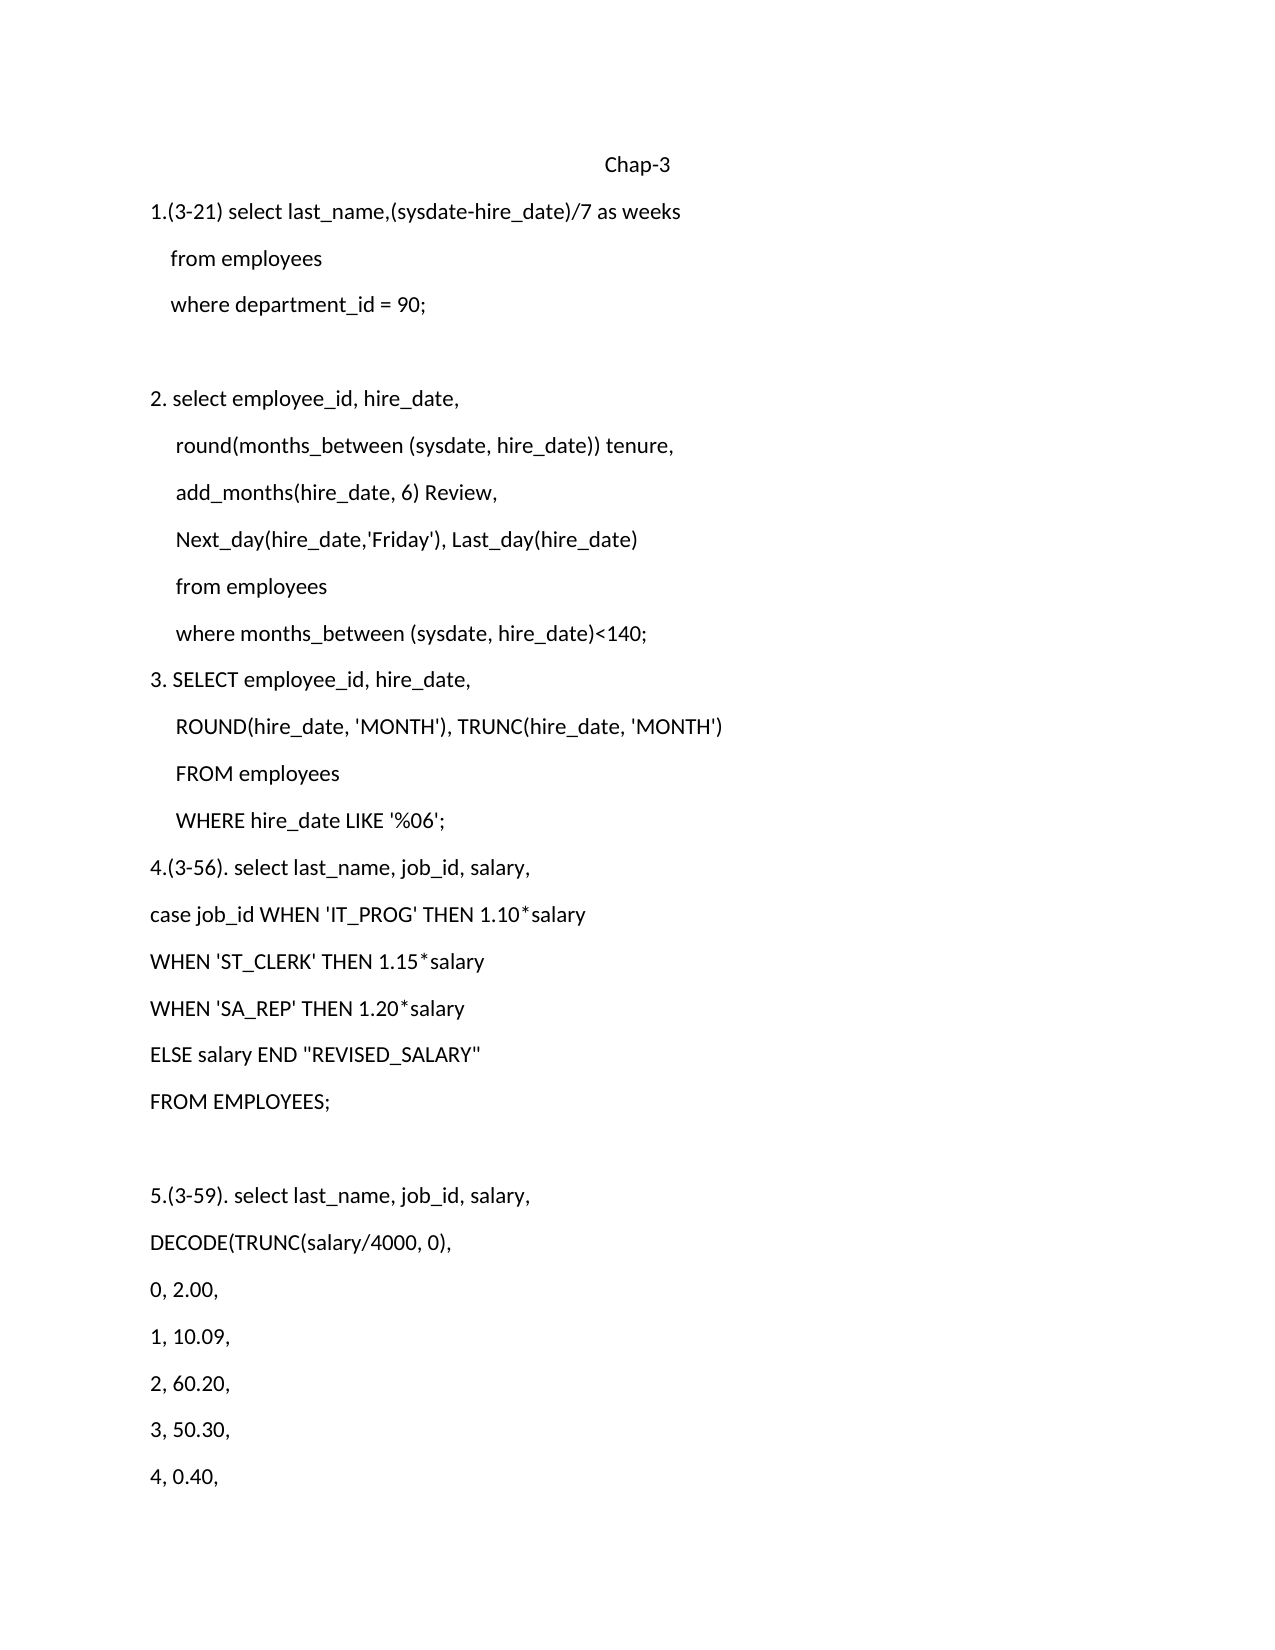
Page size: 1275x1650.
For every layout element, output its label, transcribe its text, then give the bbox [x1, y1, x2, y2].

text ROUND(hire_date, 'MONTH'), TRUNC(hire_date, 'MONTH') [150, 712, 1125, 741]
text 3. SELECT employee_id, hire_date, [150, 666, 1125, 694]
text from employees [150, 244, 1125, 272]
text 3, 50.30, [150, 1416, 1125, 1444]
text 4, 0.40, [150, 1462, 1125, 1491]
text add_months(hire_date, 6) Review, [150, 478, 1125, 506]
text WHERE hire_date LIKE '%06'; [150, 806, 1125, 834]
text FROM EMPLOYEES; [150, 1087, 1125, 1116]
text 0, 2.00, [150, 1275, 1125, 1303]
text WHEN 'ST_CLERK' THEN 1.15*salary [150, 947, 1125, 975]
text FROM employees [150, 759, 1125, 787]
text DECODE(TRUNC(salary/4000, 0), [150, 1228, 1125, 1256]
text where months_between (sysdate, hire_date)<140; [150, 619, 1125, 647]
text WHEN 'SA_REP' THEN 1.20*salary [150, 994, 1125, 1022]
text 2. select employee_id, hire_date, [150, 384, 1125, 412]
text from employees [150, 572, 1125, 600]
text 2, 60.20, [150, 1369, 1125, 1397]
text 1.(3-21) select last_name,(sysdate-hire_date)/7 as weeks [150, 197, 1125, 225]
text 5.(3-59). select last_name, job_id, salary, [150, 1181, 1125, 1209]
text ELSE salary END "REVISED_SALARY" [150, 1041, 1125, 1069]
text case job_id WHEN 'IT_PROG' THEN 1.10*salary [150, 900, 1125, 928]
text 1, 10.09, [150, 1322, 1125, 1350]
text round(months_between (sysdate, hire_date)) tenure, [150, 431, 1125, 459]
text Next_day(hire_date,'Friday'), Last_day(hire_date) [150, 525, 1125, 553]
text Chap-3 [150, 150, 1125, 178]
text 4.(3-56). select last_name, job_id, salary, [150, 853, 1125, 881]
text where department_id = 90; [150, 291, 1125, 319]
